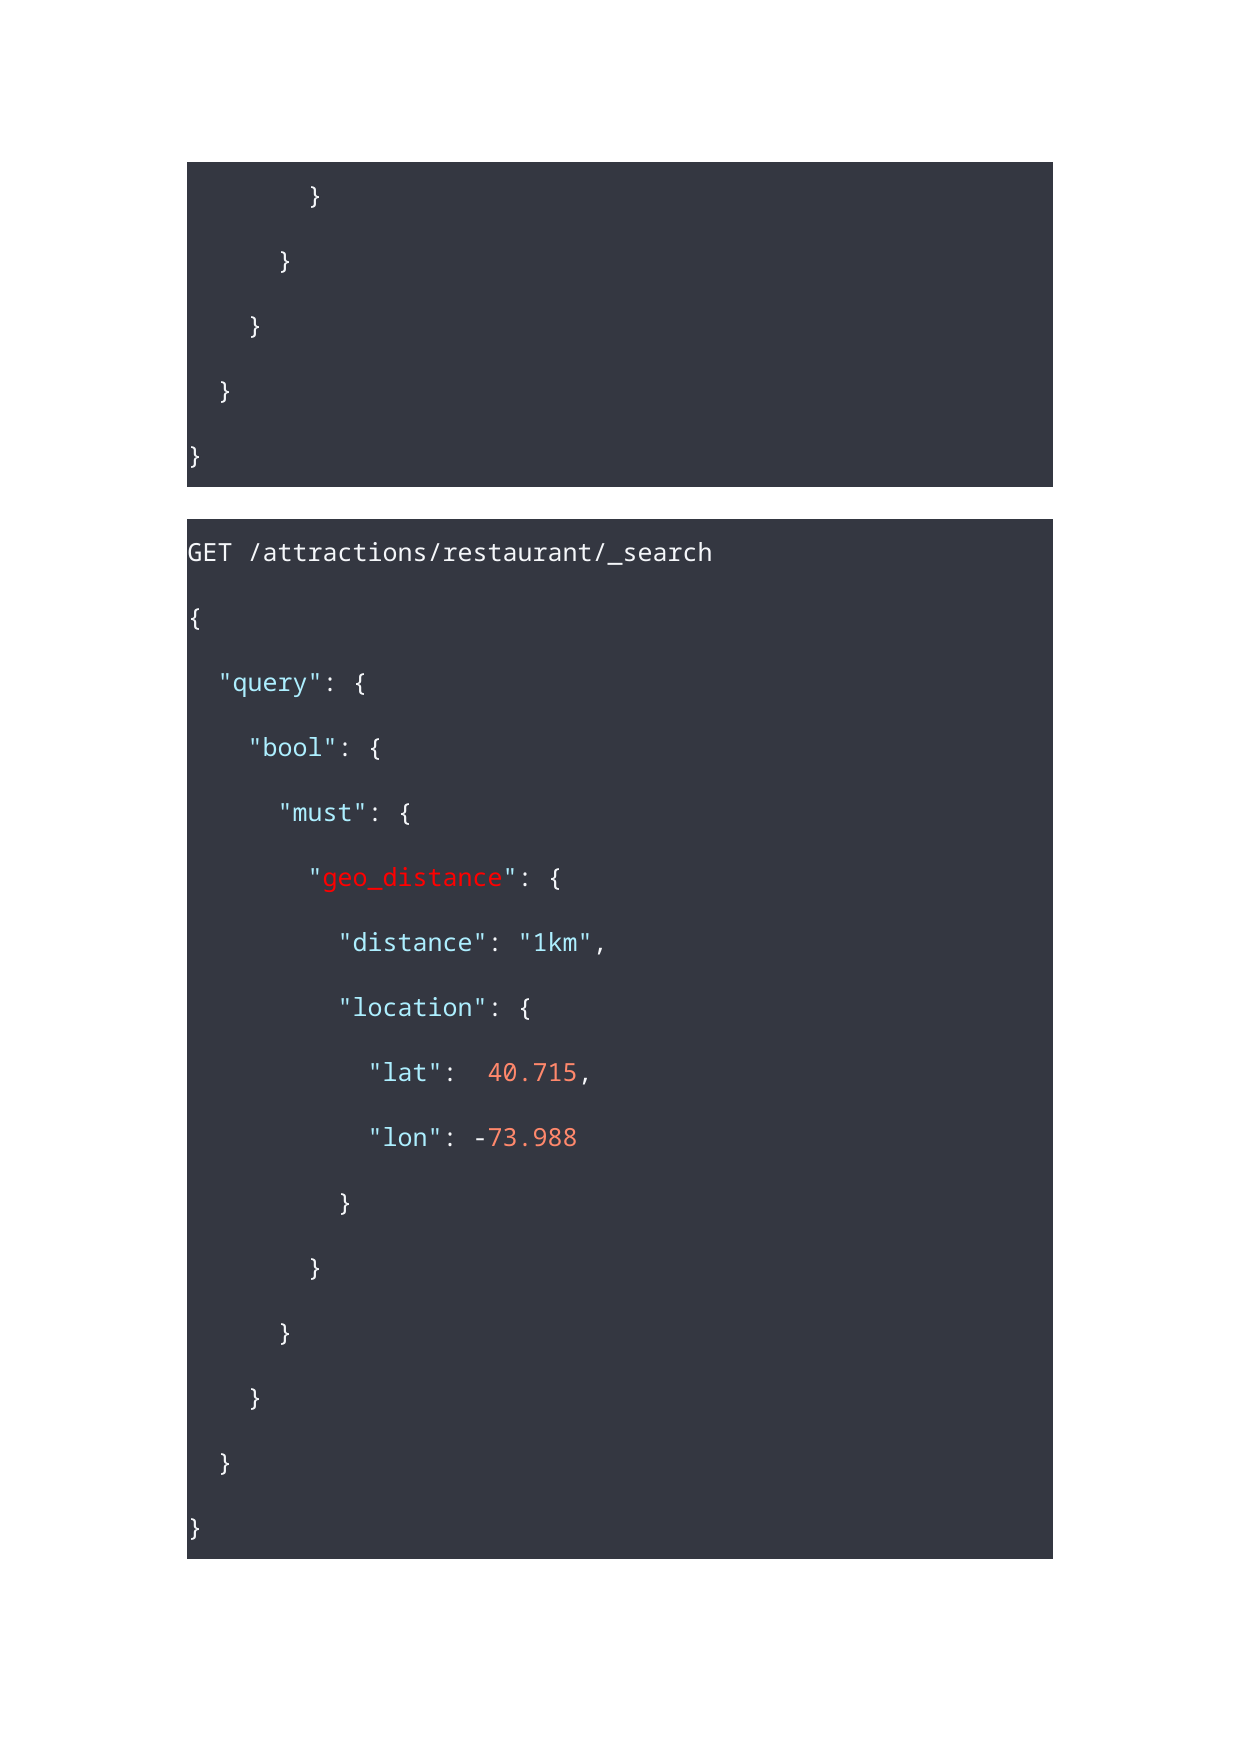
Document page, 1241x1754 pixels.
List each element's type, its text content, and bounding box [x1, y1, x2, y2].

text } [187, 292, 1053, 357]
text "lon": -73.988 [187, 1104, 1053, 1169]
text } [187, 227, 1053, 292]
text } [187, 1429, 1053, 1494]
text } [187, 162, 1053, 227]
text } [187, 422, 1053, 487]
text } [187, 1234, 1053, 1299]
text } [187, 1169, 1053, 1234]
text "bool": { [187, 714, 1053, 779]
text "geo_distance": { [187, 844, 1053, 909]
text } [187, 1494, 1053, 1559]
text "location": { [187, 974, 1053, 1039]
text { [187, 584, 1053, 649]
text } [187, 1364, 1053, 1429]
text "distance": "1km", [187, 909, 1053, 974]
text "query": { [187, 649, 1053, 714]
text GET /attractions/restaurant/_search [187, 519, 1053, 584]
text } [187, 357, 1053, 422]
text "must": { [187, 779, 1053, 844]
text } [187, 1299, 1053, 1364]
text "lat": 40.715, [187, 1039, 1053, 1104]
